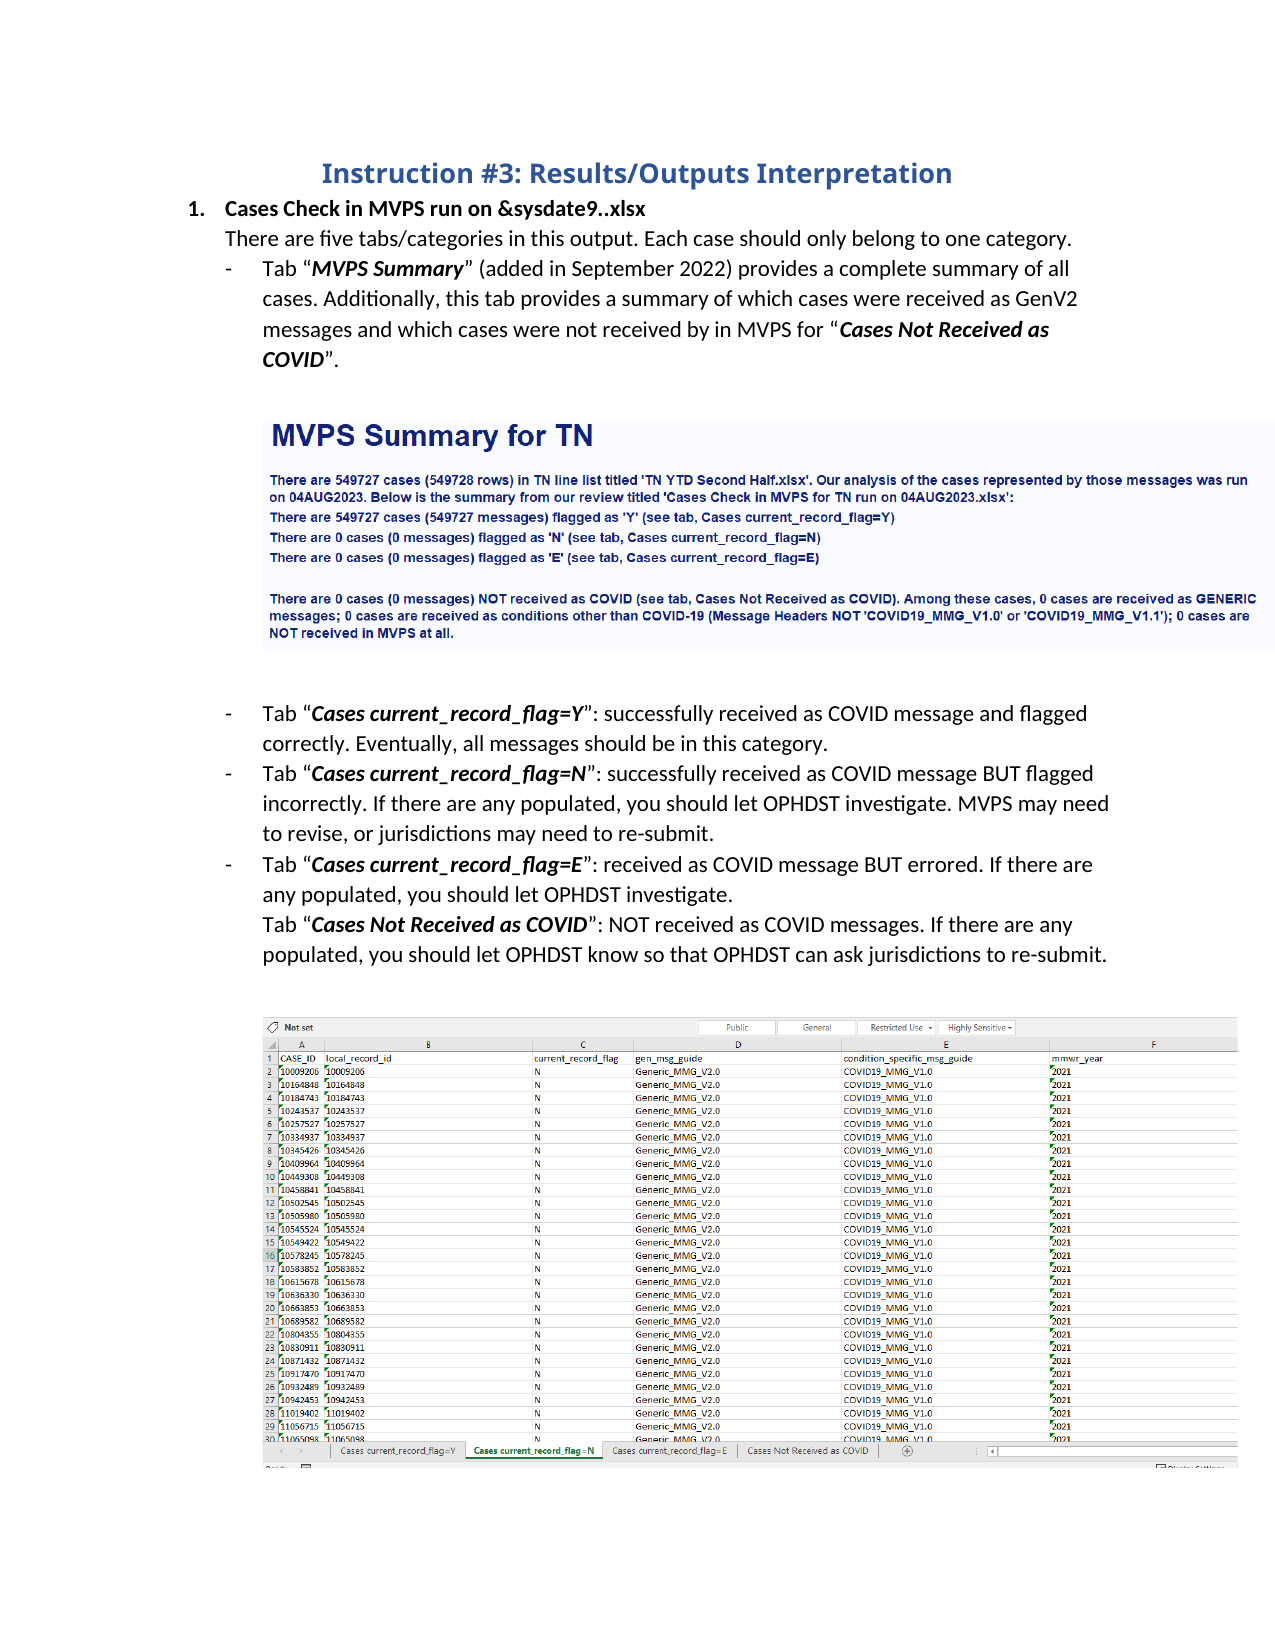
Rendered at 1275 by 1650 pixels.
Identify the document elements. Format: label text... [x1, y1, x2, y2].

list There are five tabs/categories in this output. Each case should only belong to one category. [225, 224, 1125, 252]
list Tab “Cases current_record_flag=N”: successfully received as COVID message BUT flagged incorrectly. If there are any populated, you should let OPHDST investigate. MVPS may need to revise, or jurisdictions may need to re-submit. [225, 759, 1125, 847]
picture [262, 1017, 1238, 1468]
picture [262, 422, 1275, 650]
list Tab “Cases Not Received as COVID”: NOT received as COVID messages. If there are any populated, you should let OPHDST know so that OPHDST can ask jurisdictions to re-submit. [262, 910, 1125, 968]
list Tab “MVPS Summary” (added in September 2022) provides a complete summary of all cases. Additionally, this tab provides a summary of which cases were received as GenV2 messages and which cases were not received by in MVPS for “Cases Not Received as COVID”. [225, 254, 1125, 373]
list Cases Check in MVPS run on &sysdate9..xlsx [187, 194, 1125, 222]
subtitle Instruction #3: Results/Outputs Interpretation [150, 154, 1125, 191]
list Tab “Cases current_record_flag=Y”: successfully received as COVID message and flagged correctly. Eventually, all messages should be in this category. [225, 699, 1125, 757]
list Tab “Cases current_record_flag=E”: received as COVID message BUT errored. If there are any populated, you should let OPHDST investigate. [225, 850, 1125, 908]
